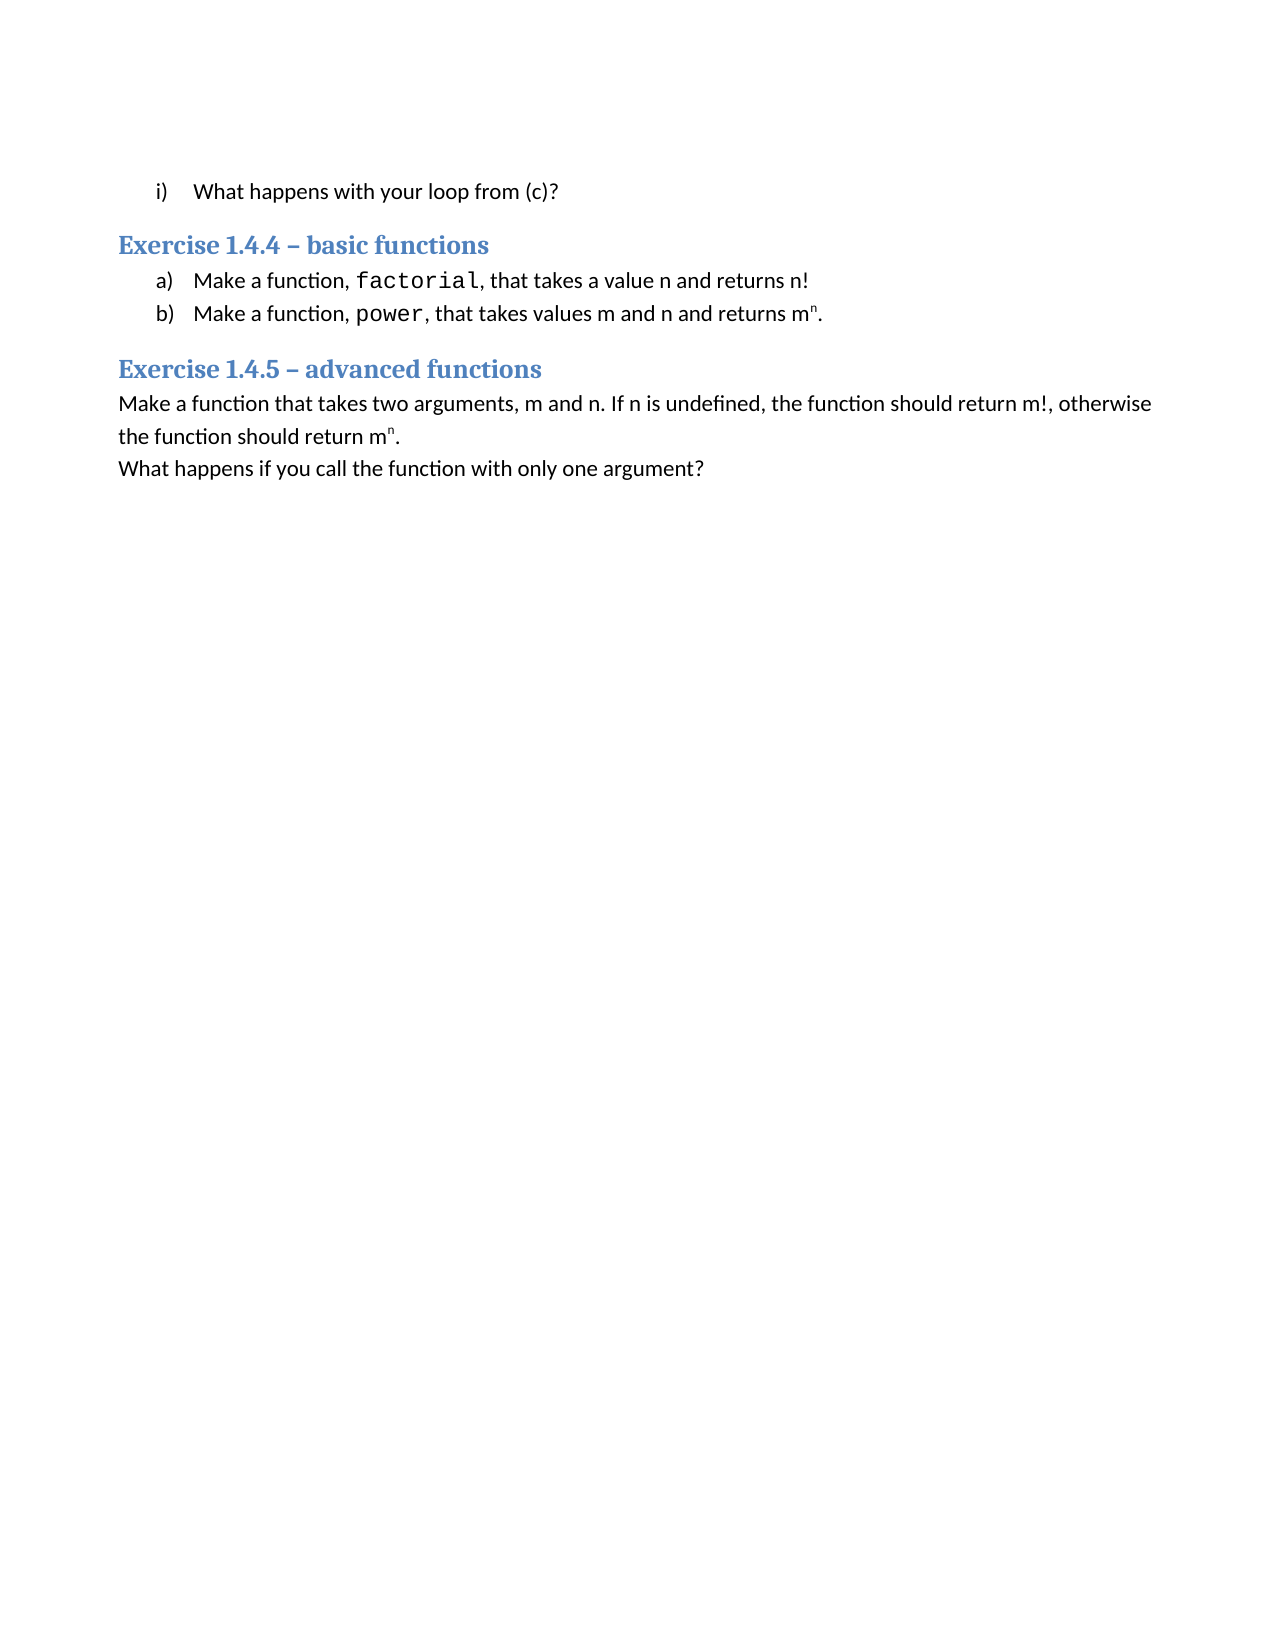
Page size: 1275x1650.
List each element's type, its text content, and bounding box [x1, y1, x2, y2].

subtitle Exercise 1.4.5 – advanced functions [118, 354, 1157, 385]
list Make a function, power, that takes values m and n and returns mn. [156, 299, 1157, 329]
text Make a function that takes two arguments, m and n. If n is undefined, the function should return m!, otherwise the function should return mn. What happens if you call the function with only one argument? [118, 389, 1157, 482]
list Make a function, factorial, that takes a value n and returns n! [156, 266, 1157, 295]
subtitle Exercise 1.4.4 – basic functions [118, 230, 1157, 261]
list What happens with your loop from (c)? [156, 177, 1157, 205]
